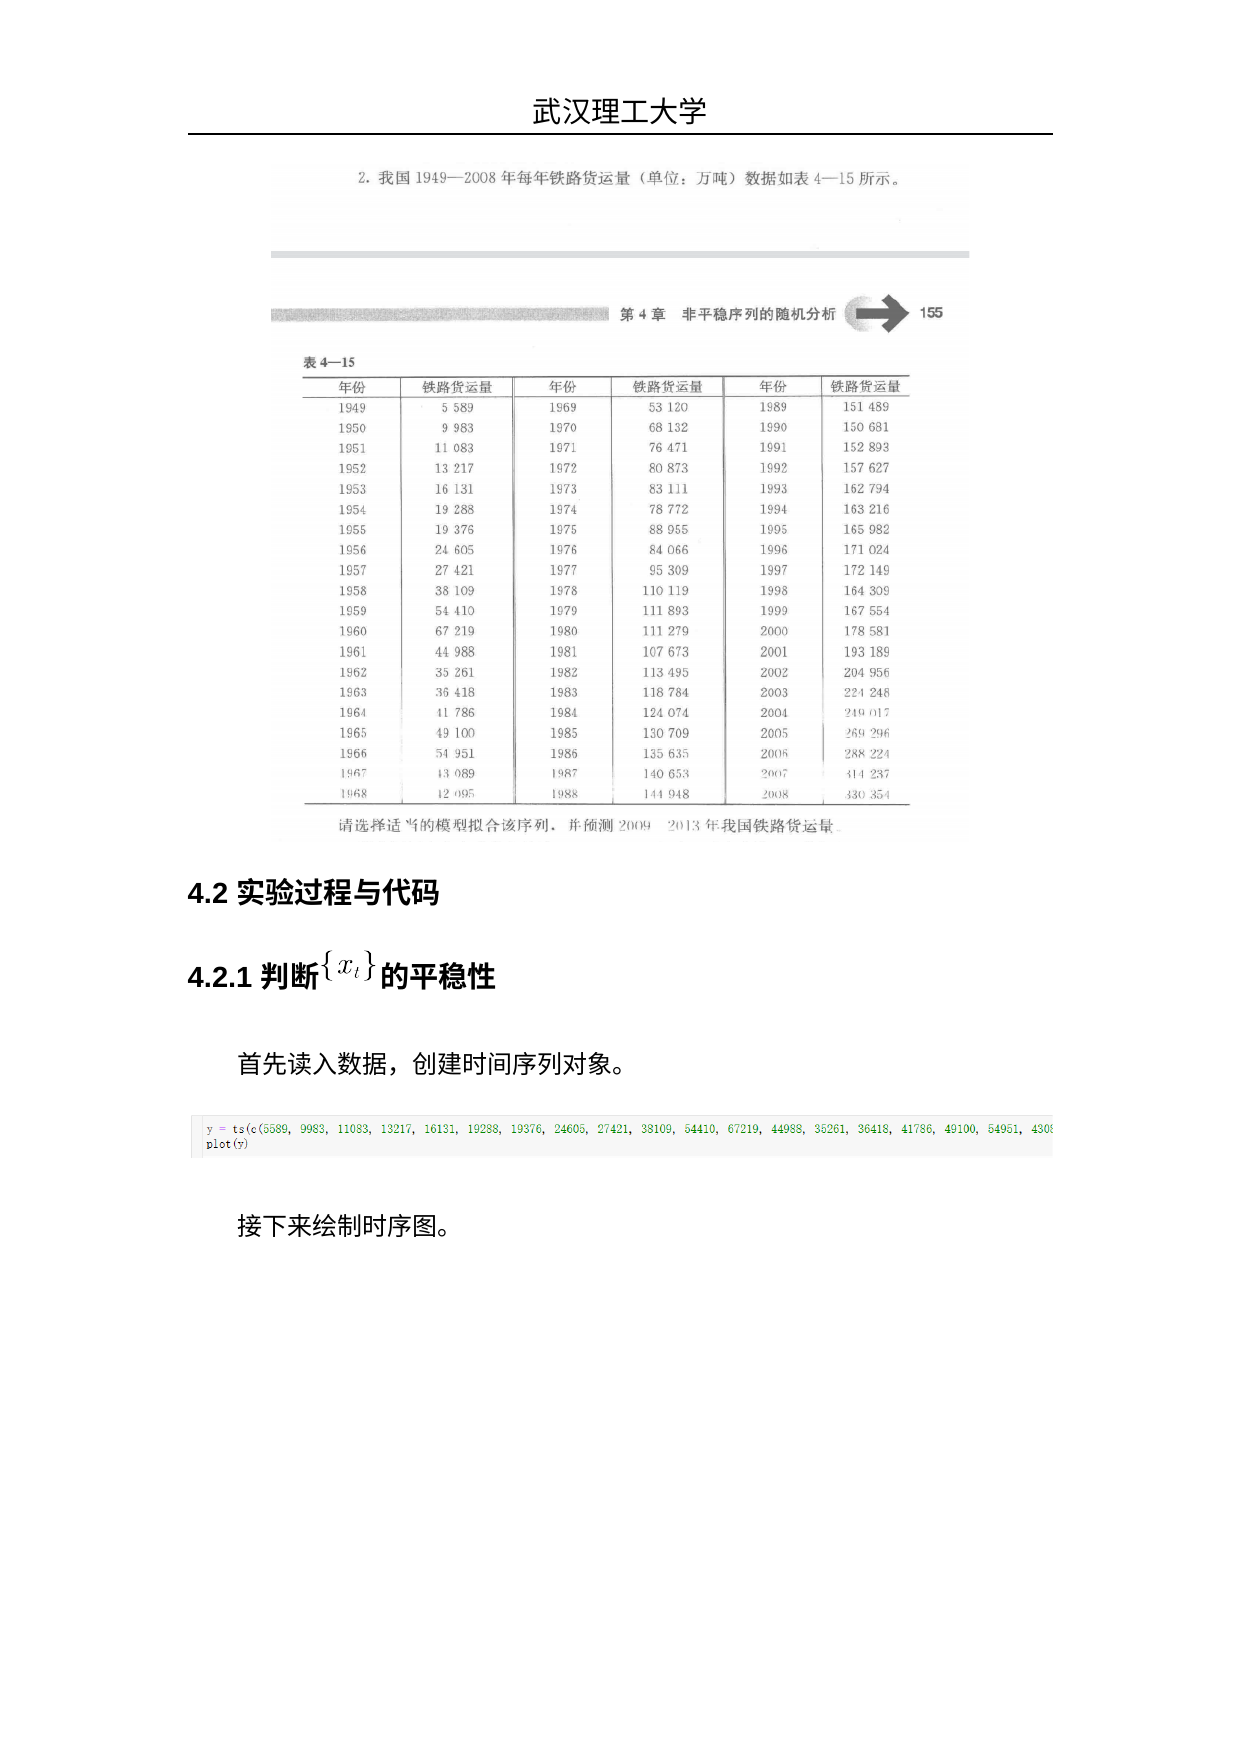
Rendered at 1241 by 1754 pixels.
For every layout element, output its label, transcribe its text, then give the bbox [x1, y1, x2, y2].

picture [187, 1113, 1053, 1158]
text 首先读入数据，创建时间序列对象。 [187, 1030, 1053, 1095]
picture [271, 162, 970, 842]
text 4.2 实验过程与代码 [187, 858, 1053, 923]
text 4.2.1 判断的平稳性 [187, 944, 1053, 1009]
text 接下来绘制时序图。 [187, 1192, 1053, 1257]
